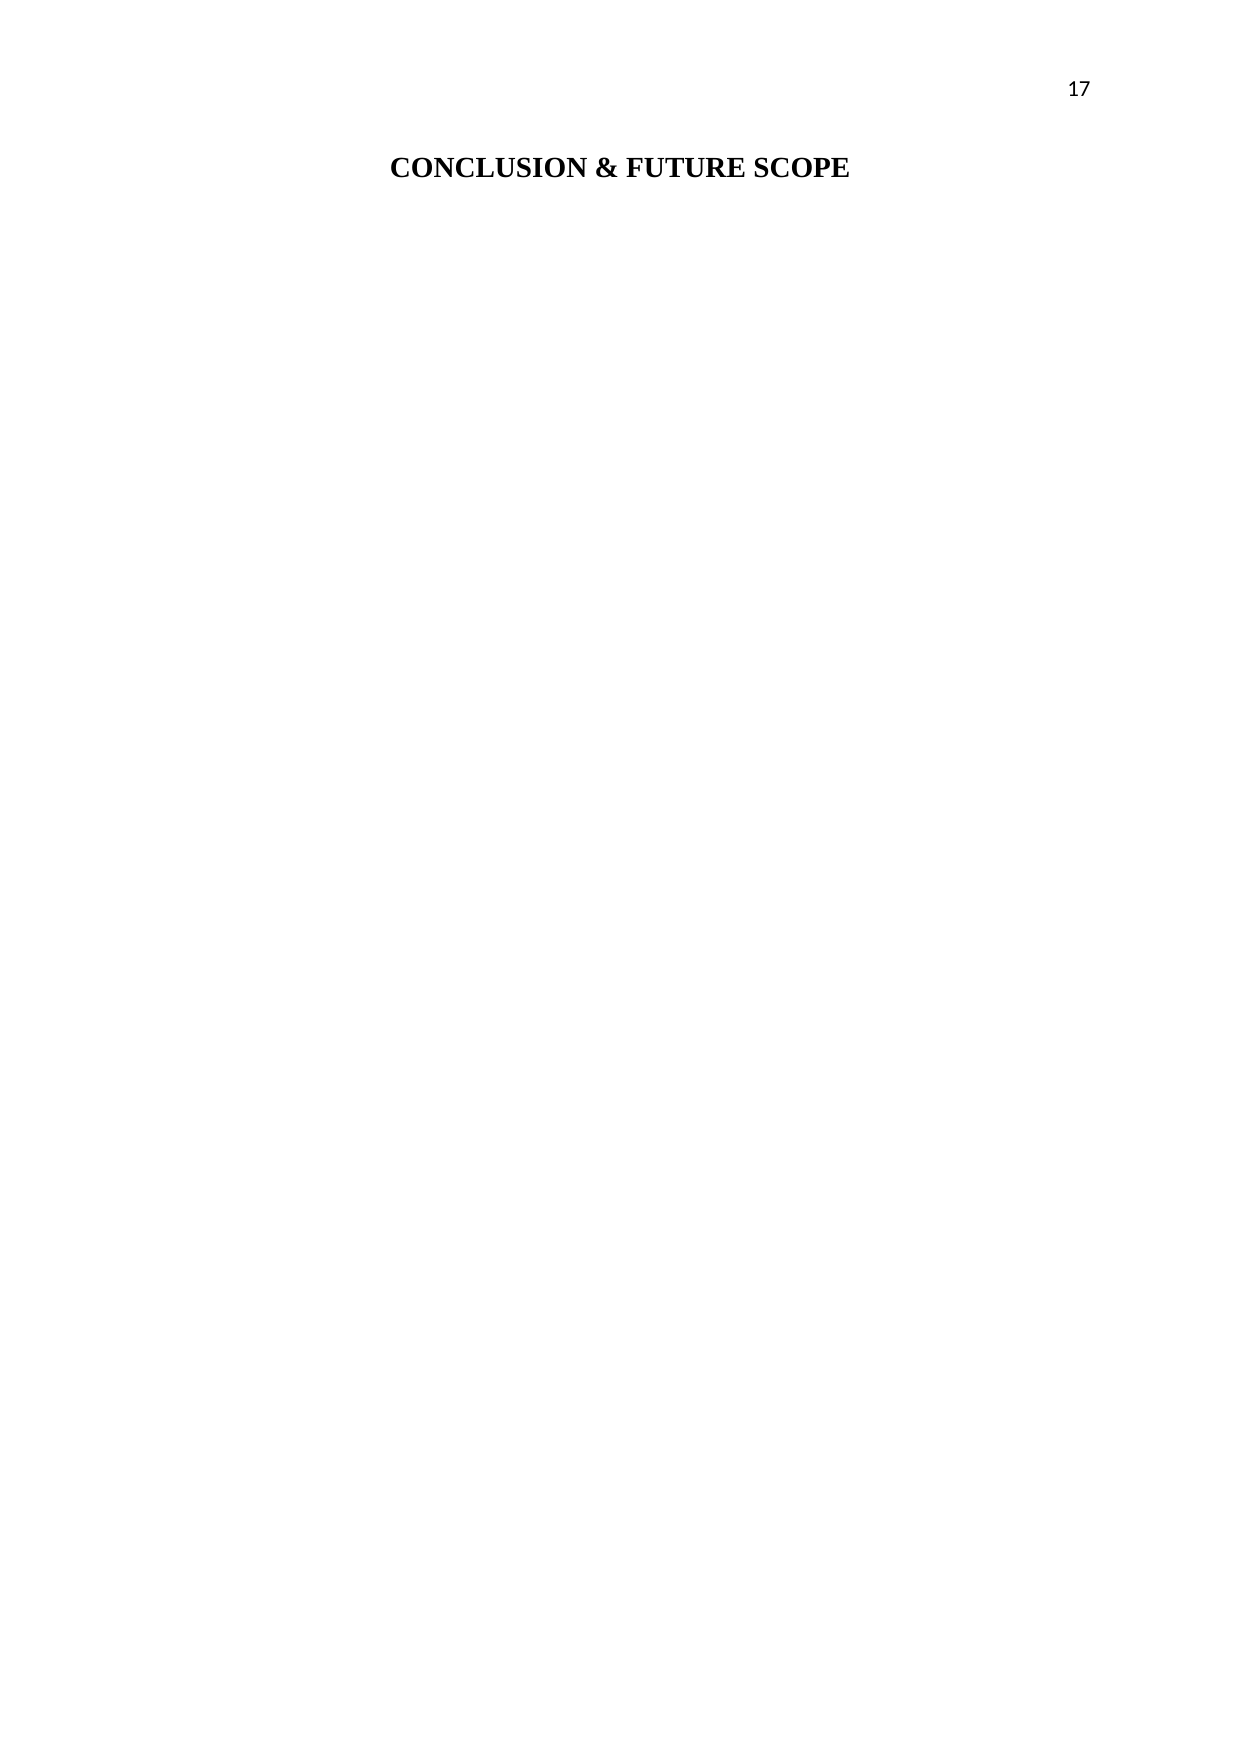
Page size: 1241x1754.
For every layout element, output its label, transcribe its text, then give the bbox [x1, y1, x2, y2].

text CONCLUSION & FUTURE SCOPE [150, 150, 1090, 183]
